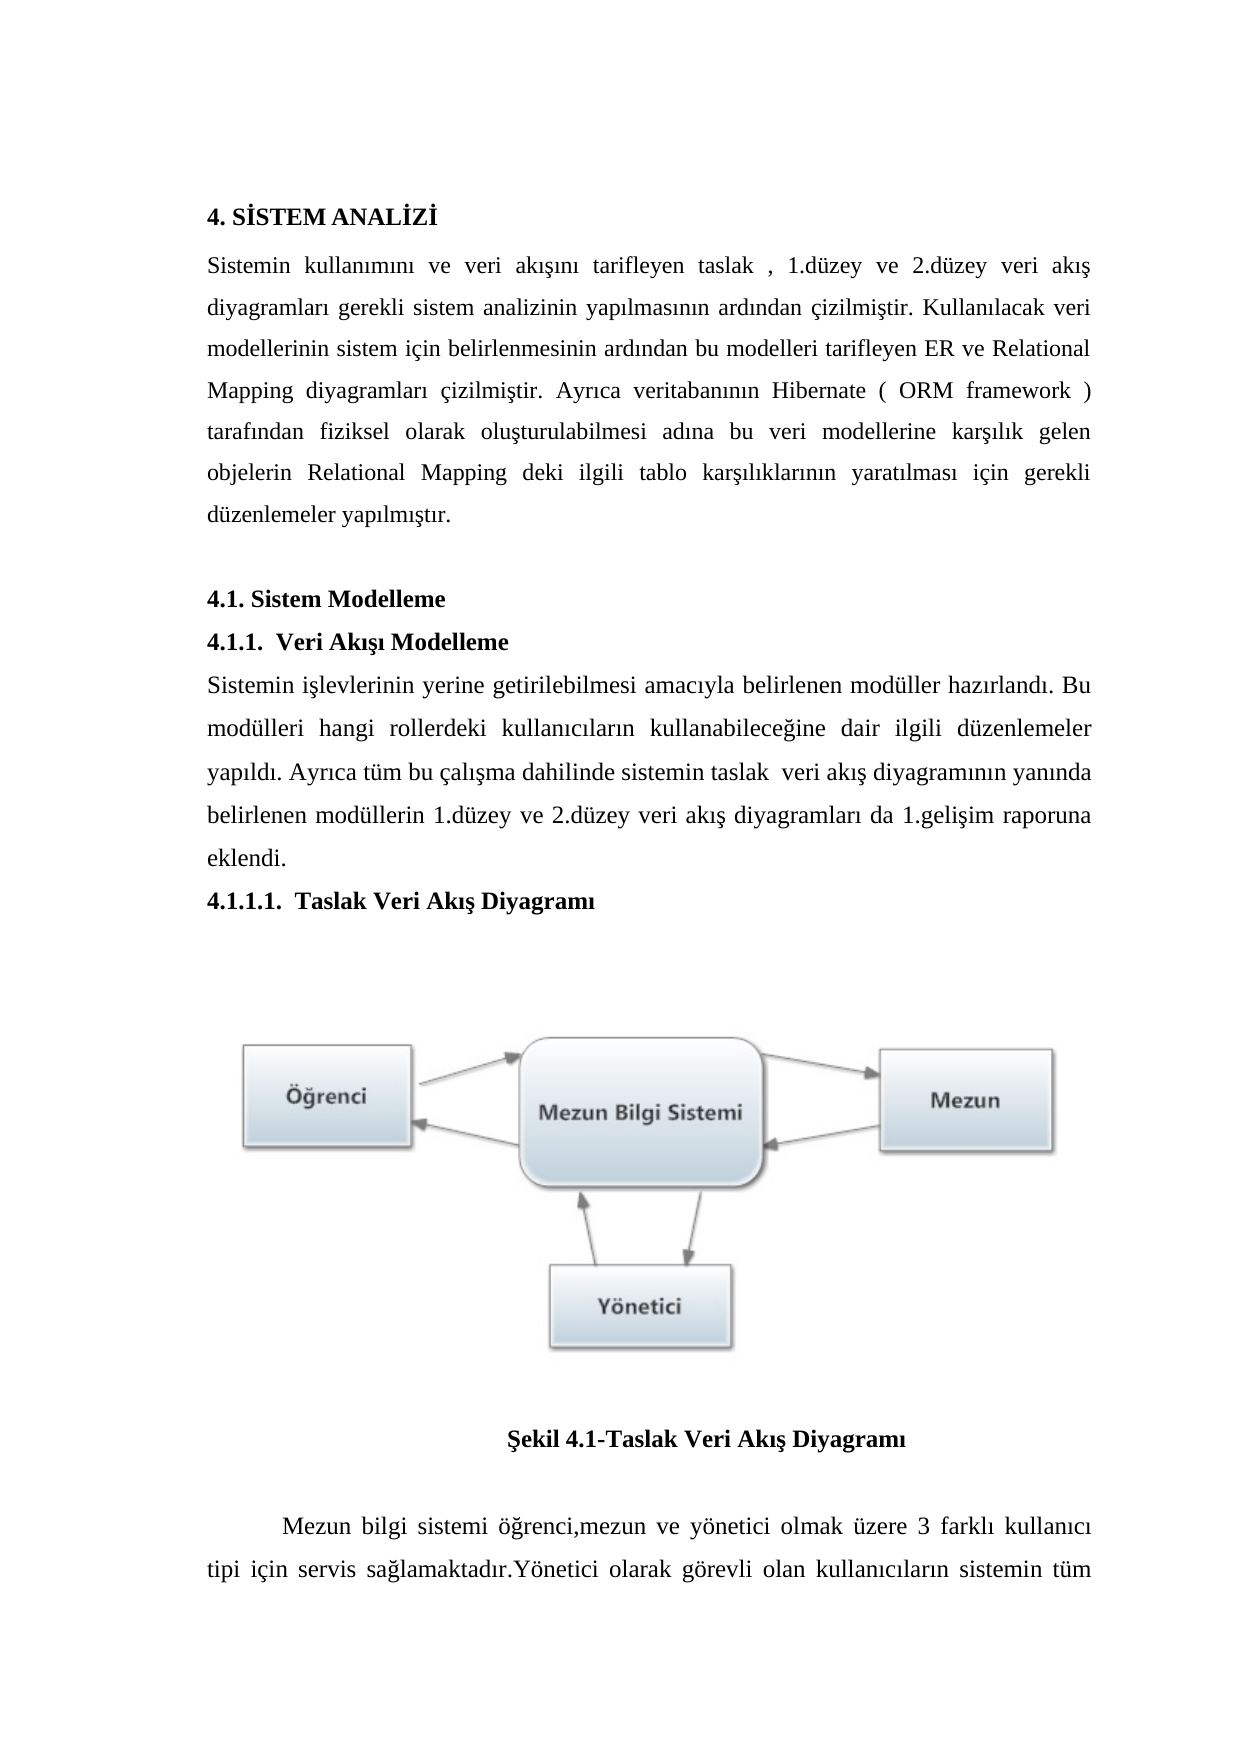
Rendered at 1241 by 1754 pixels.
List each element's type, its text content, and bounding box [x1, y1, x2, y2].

text Sistemin işlevlerinin yerine getirilebilmesi amacıyla belirlenen modüller hazırlandı. Bu modülleri hangi rollerdeki kullanıcıların kullanabileceğine dair ilgili düzenlemeler yapıldı. Ayrıca tüm bu çalışma dahilinde sistemin taslak veri akış diyagramının yanında belirlenen modüllerin 1.düzey ve 2.düzey veri akış diyagramları da 1.gelişim raporuna eklendi. [207, 670, 1092, 872]
text Sistemin kullanımını ve veri akışını tarifleyen taslak , 1.düzey ve 2.düzey veri akış diyagramları gerekli sistem analizinin yapılmasının ardından çizilmiştir. Kullanılacak veri modellerinin sistem için belirlenmesinin ardından bu modelleri tarifleyen ER ve Relational Mapping diyagramları çizilmiştir. Ayrıca veritabanının Hibernate ( ORM framework ) tarafından fiziksel olarak oluşturulabilmesi adına bu veri modellerine karşılık gelen objelerin Relational Mapping deki ilgili tablo karşılıklarının yaratılması için gerekli düzenlemeler yapılmıştır. [207, 252, 1092, 527]
text 4.1.1.1. Taslak Veri Akış Diyagramı [207, 886, 1092, 915]
picture [206, 972, 1093, 1411]
subtitle SİSTEM ANALİZİ [207, 202, 1092, 231]
text 4.1.1. Veri Akışı Modelleme [207, 627, 1092, 656]
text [207, 1511, 1092, 1583]
text Şekil 4.1-Taslak Veri Akış Diyagramı [207, 1424, 1092, 1453]
text 4.1. Sistem Modelleme [207, 584, 1092, 613]
